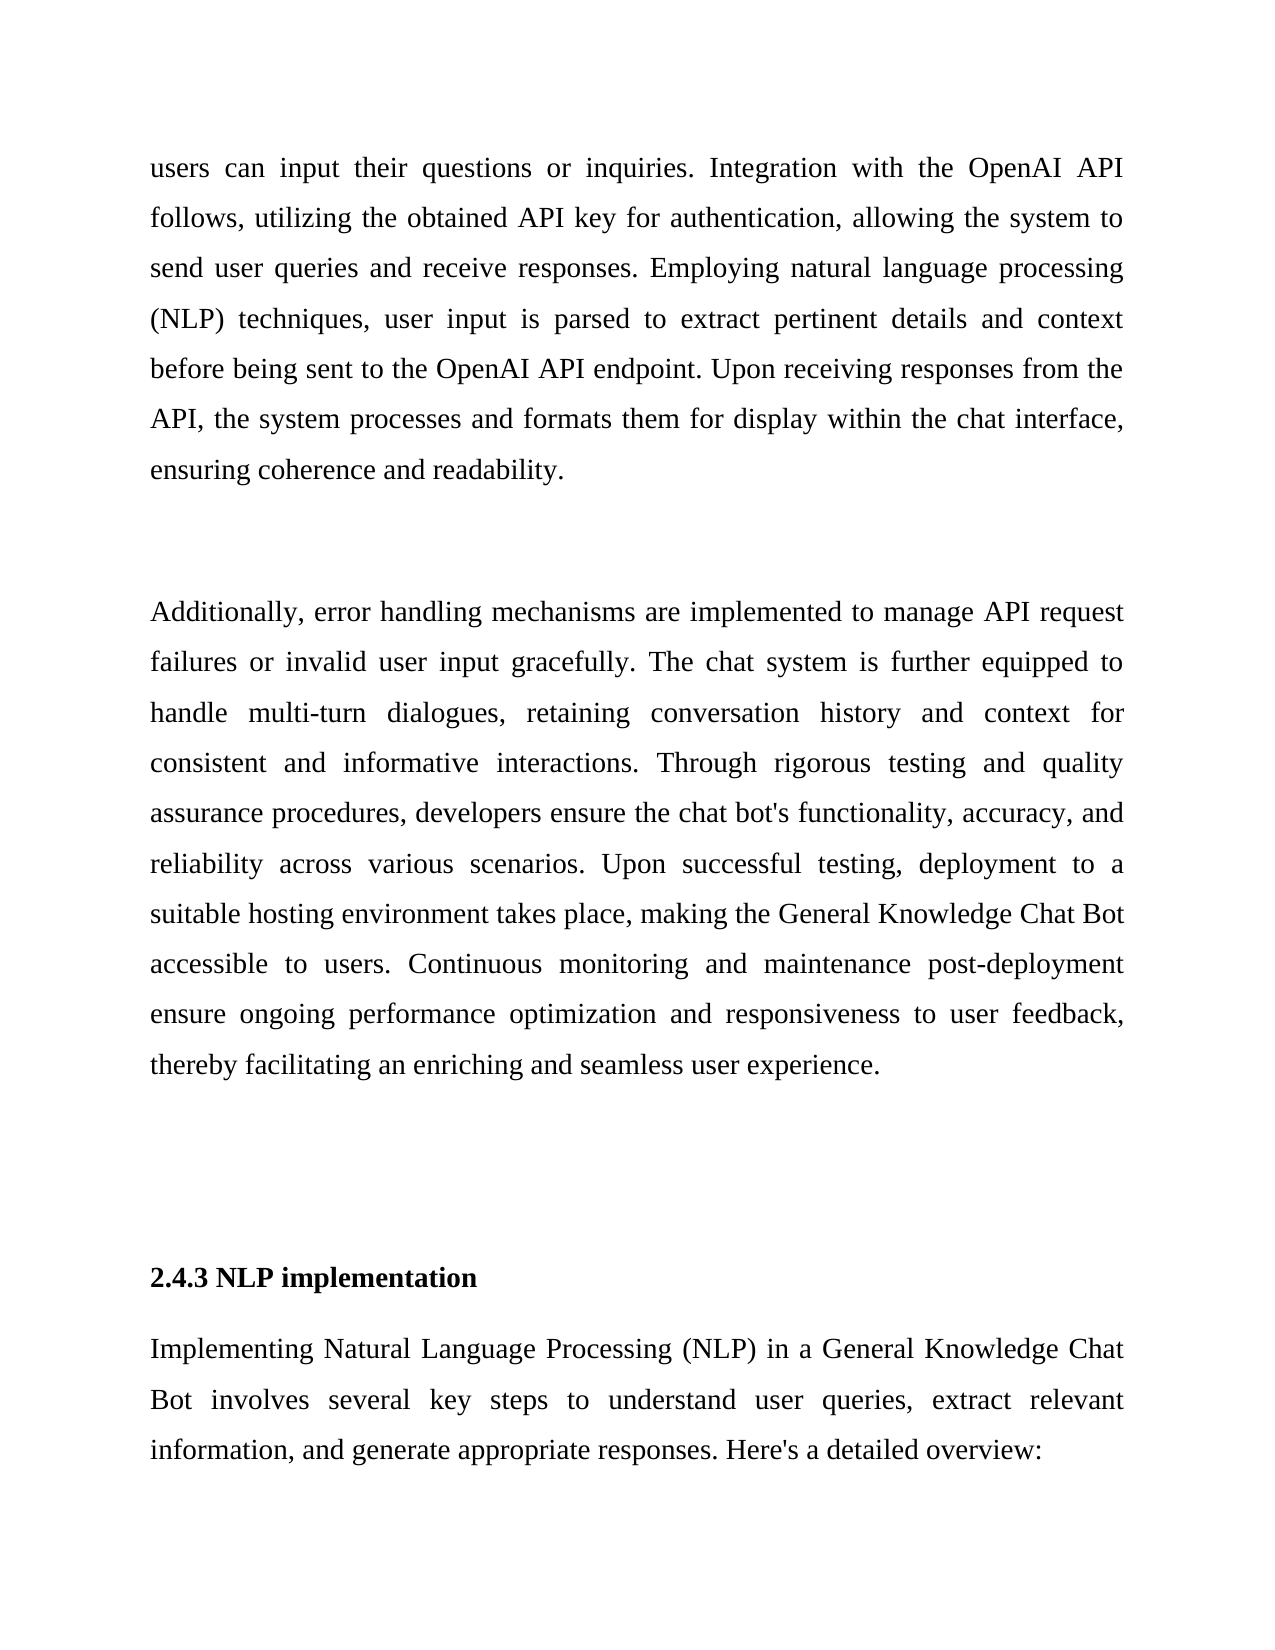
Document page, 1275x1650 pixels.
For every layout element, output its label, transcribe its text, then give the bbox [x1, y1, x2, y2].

text Implementing Natural Language Processing (NLP) in a General Knowledge Chat Bot involves several key steps to understand user queries, extract relevant information, and generate appropriate responses. Here's a detailed overview: [150, 1332, 1125, 1466]
text Additionally, error handling mechanisms are implemented to manage API request failures or invalid user input gracefully. The chat system is further equipped to handle multi-turn dialogues, retaining conversation history and context for consistent and informative interactions. Through rigorous testing and quality assurance procedures, developers ensure the chat bot's functionality, accuracy, and reliability across various scenarios. Upon successful testing, deployment to a suitable hosting environment takes place, making the General Knowledge Chat Bot accessible to users. Continuous monitoring and maintenance post-deployment ensure ongoing performance optimization and responsiveness to user feedback, thereby facilitating an enriching and seamless user experience. [150, 594, 1125, 1081]
text 2.4.3 NLP implementation [150, 1260, 1125, 1294]
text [150, 150, 1125, 485]
